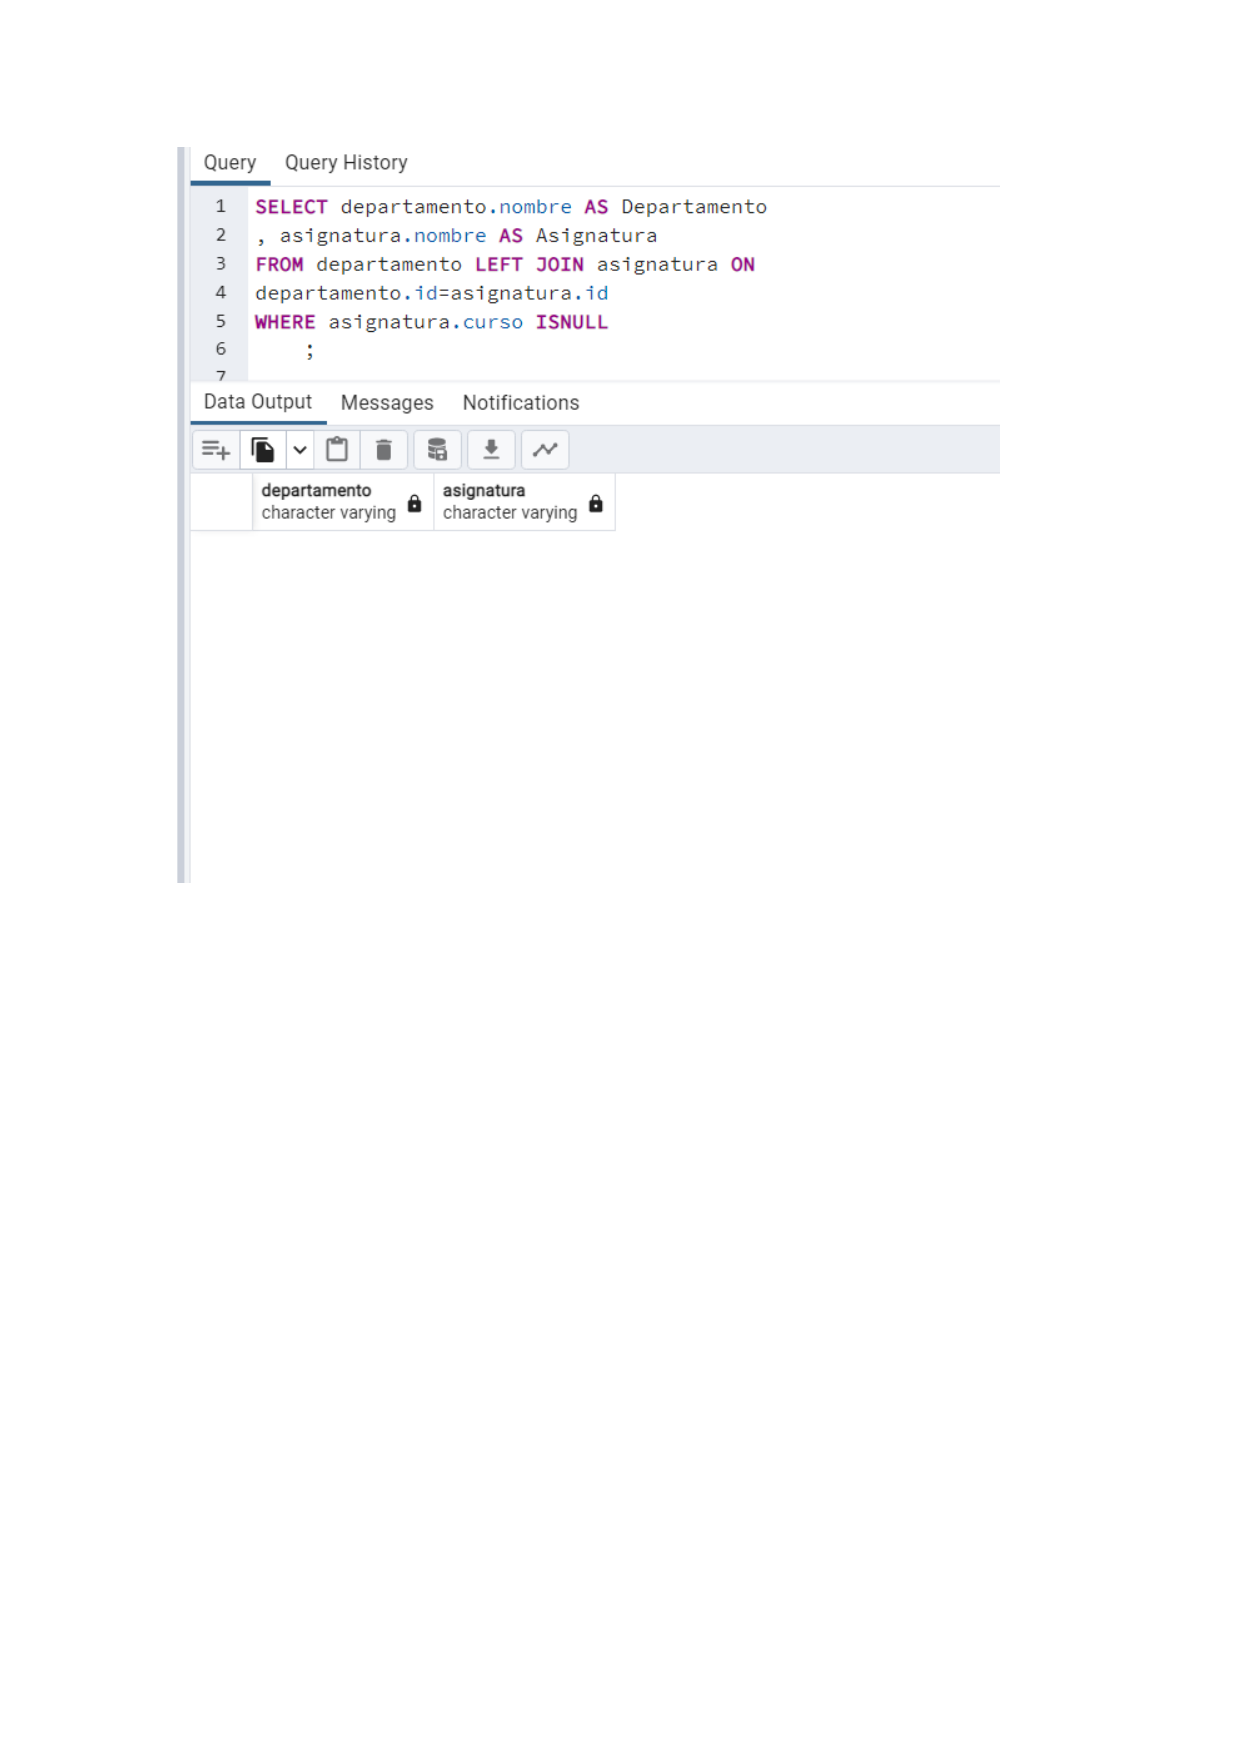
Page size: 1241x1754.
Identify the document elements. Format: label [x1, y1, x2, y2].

picture [177, 147, 1000, 883]
